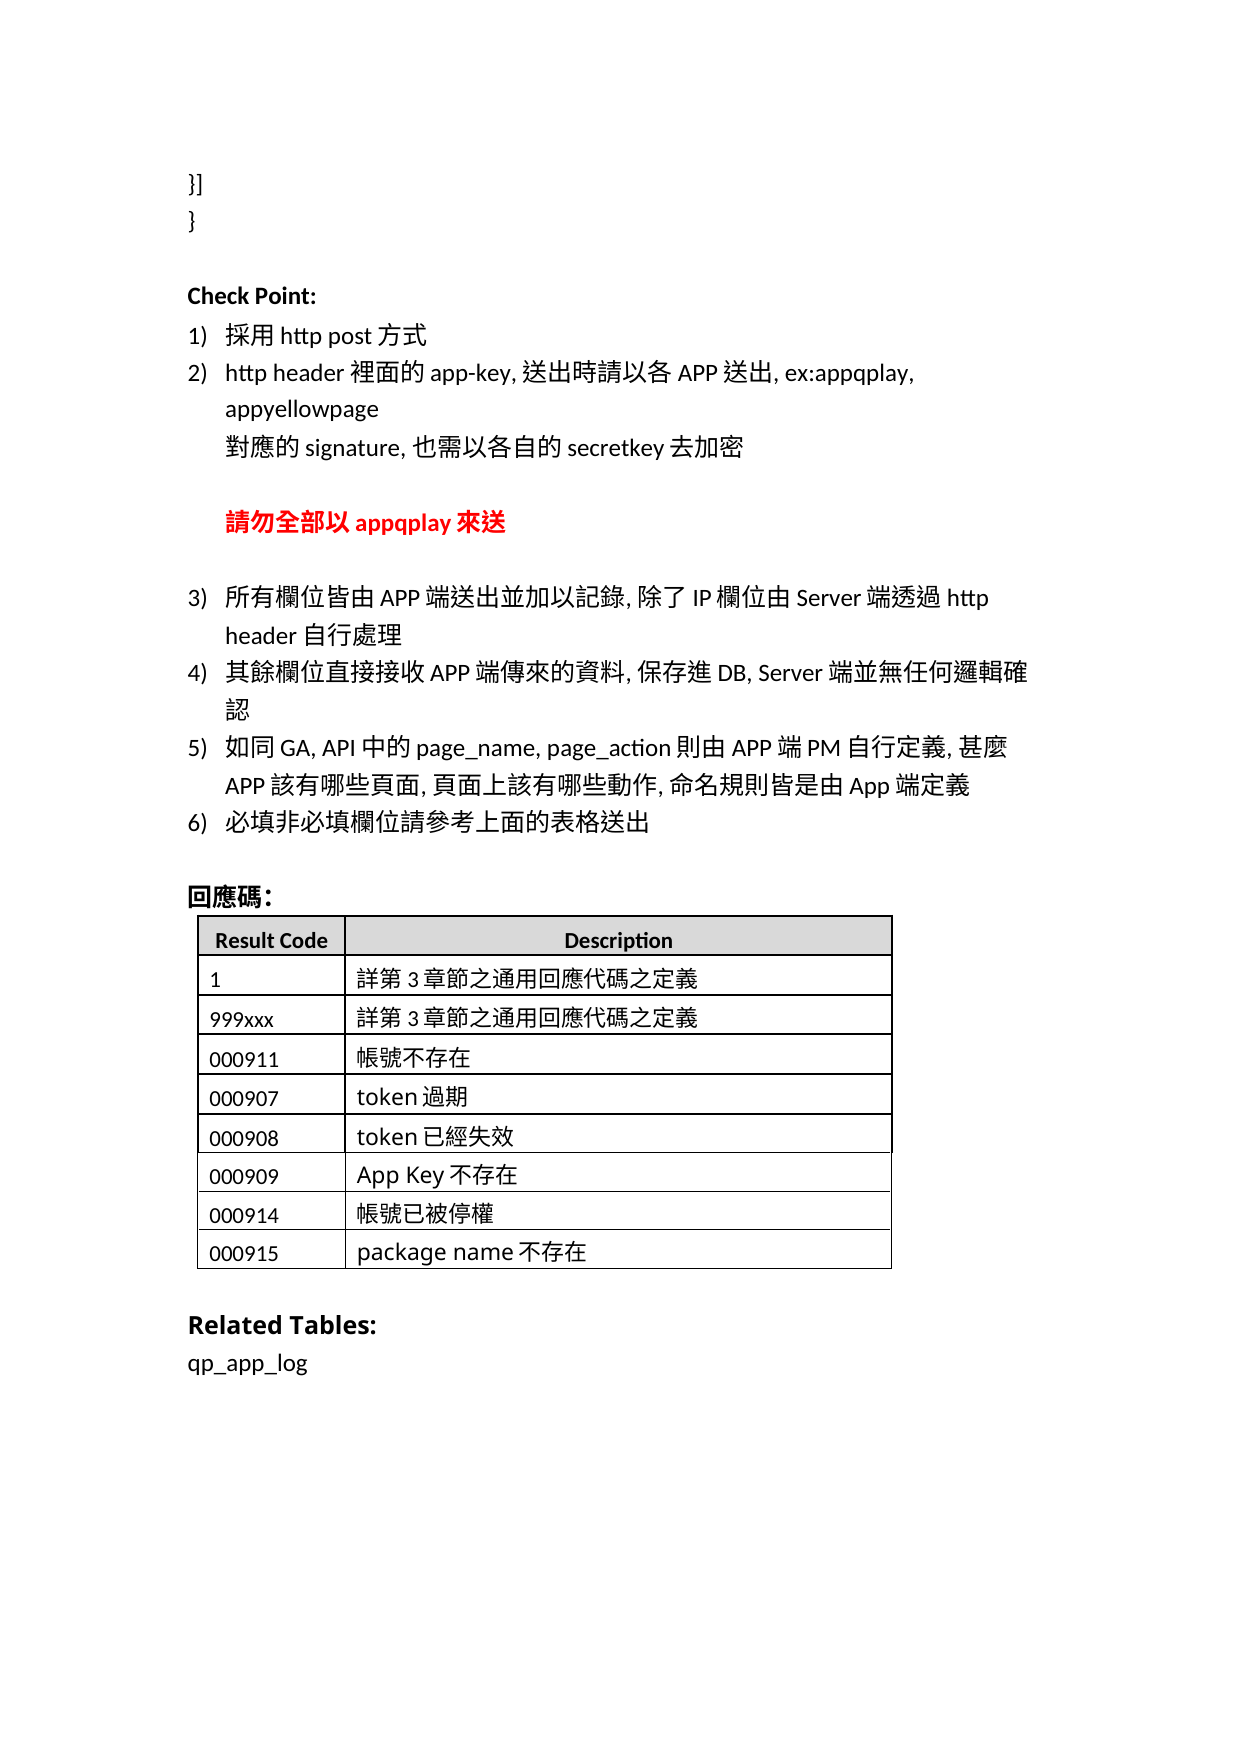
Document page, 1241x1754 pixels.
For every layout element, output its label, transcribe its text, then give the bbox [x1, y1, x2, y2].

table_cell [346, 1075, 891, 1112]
text qp_app_log [187, 1344, 1053, 1381]
list 其餘欄位直接接收APP端傳來的資料, 保存進DB, Server端並無任何邏輯確認 [187, 652, 1053, 727]
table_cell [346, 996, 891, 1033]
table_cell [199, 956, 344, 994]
list 回應碼： [187, 877, 1053, 914]
list 必填非必填欄位請參考上面的表格送出 [187, 802, 1053, 839]
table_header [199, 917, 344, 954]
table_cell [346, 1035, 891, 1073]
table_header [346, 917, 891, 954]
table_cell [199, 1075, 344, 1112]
text }] [187, 164, 1053, 202]
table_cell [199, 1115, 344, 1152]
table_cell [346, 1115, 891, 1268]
list 所有欄位皆由APP端送出並加以記錄, 除了IP欄位由Server端透過http header自行處理 [187, 577, 1053, 652]
list 如同GA, API中的page_name, page_action則由APP端PM自行定義, 甚麼APP該有哪些頁面, 頁面上該有哪些動作, 命名規則皆是由App端定義 [187, 727, 1053, 802]
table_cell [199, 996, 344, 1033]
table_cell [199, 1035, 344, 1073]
text } [187, 202, 1053, 239]
text Check Point: [187, 277, 1053, 314]
text Related Tables: [187, 1306, 1053, 1344]
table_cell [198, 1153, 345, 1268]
list 採用http post方式 [187, 314, 1053, 352]
list 請勿全部以appqplay來送 [225, 502, 1053, 539]
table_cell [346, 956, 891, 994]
list 對應的signature, 也需以各自的secretkey去加密 [225, 427, 1053, 464]
list http header裡面的app-key, 送出時請以各APP送出, ex:appqplay, appyellowpage [187, 352, 1053, 427]
